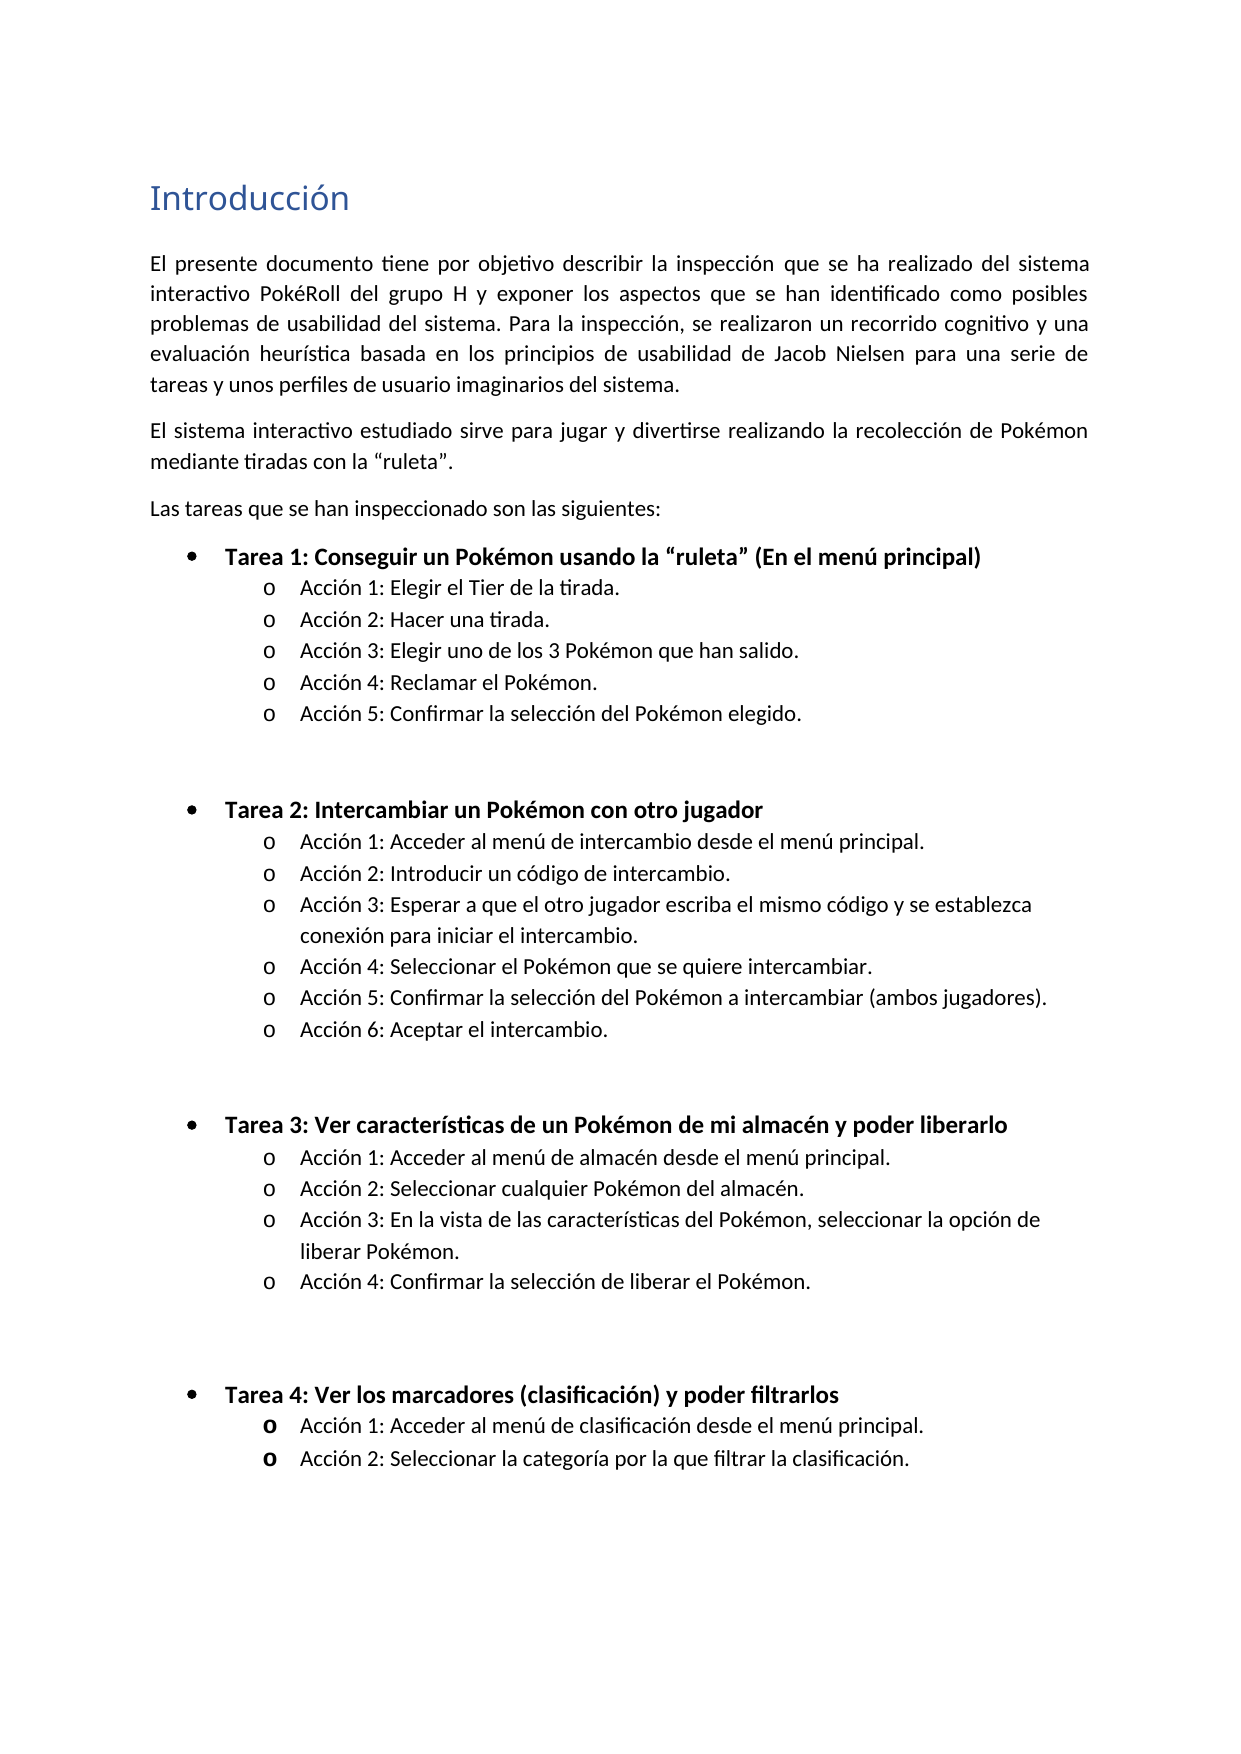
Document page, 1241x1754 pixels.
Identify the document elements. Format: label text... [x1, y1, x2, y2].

list Acción 2: Seleccionar la categoría por la que filtrar la clasificación. [262, 1444, 1090, 1473]
list Acción 1: Acceder al menú de almacén desde el menú principal. [262, 1143, 1090, 1172]
list Acción 4: Confirmar la selección de liberar el Pokémon. [262, 1267, 1090, 1296]
list Acción 3: Esperar a que el otro jugador escriba el mismo código y se establezca conexión para iniciar el intercambio. [262, 890, 1090, 949]
list Tarea 3: Ver características de un Pokémon de mi almacén y poder liberarlo [187, 1110, 1090, 1140]
list Acción 2: Introducir un código de intercambio. [262, 859, 1090, 888]
list Acción 1: Elegir el Tier de la tirada. [262, 573, 1090, 603]
list Acción 2: Seleccionar cualquier Pokémon del almacén. [262, 1174, 1090, 1203]
list Acción 1: Acceder al menú de intercambio desde el menú principal. [262, 827, 1090, 856]
list Acción 3: En la vista de las características del Pokémon, seleccionar la opción de liberar Pokémon. [262, 1206, 1090, 1265]
list Acción 4: Reclamar el Pokémon. [262, 668, 1090, 697]
text El presente documento tiene por objetivo describir la inspección que se ha realizado del sistema interactivo PokéRoll del grupo H y exponer los aspectos que se han identificado como posibles problemas de usabilidad del sistema. Para la inspección, se realizaron un recorrido cognitivo y una evaluación heurística basada en los principios de usabilidad de Jacob Nielsen para una serie de tareas y unos perfiles de usuario imaginarios del sistema. [150, 249, 1090, 398]
list Tarea 2: Intercambiar un Pokémon con otro jugador [187, 794, 1090, 825]
list Acción 5: Confirmar la selección del Pokémon elegido. [262, 699, 1090, 728]
list Tarea 4: Ver los marcadores (clasificación) y poder filtrarlos [187, 1379, 1090, 1409]
list Acción 3: Elegir uno de los 3 Pokémon que han salido. [262, 636, 1090, 666]
text El sistema interactivo estudiado sirve para jugar y divertirse realizando la recolección de Pokémon mediante tiradas con la “ruleta”. [150, 417, 1090, 475]
subtitle Introducción [150, 175, 1090, 220]
list Tarea 1: Conseguir un Pokémon usando la “ruleta” (En el menú principal) [187, 541, 1090, 571]
list Acción 1: Acceder al menú de clasificación desde el menú principal. [262, 1412, 1090, 1441]
list Acción 2: Hacer una tirada. [262, 605, 1090, 634]
list Acción 4: Seleccionar el Pokémon que se quiere intercambiar. [262, 952, 1090, 981]
list Acción 5: Confirmar la selección del Pokémon a intercambiar (ambos jugadores). [262, 983, 1090, 1012]
text Las tareas que se han inspeccionado son las siguientes: [150, 494, 1090, 522]
list Acción 6: Aceptar el intercambio. [262, 1015, 1090, 1044]
